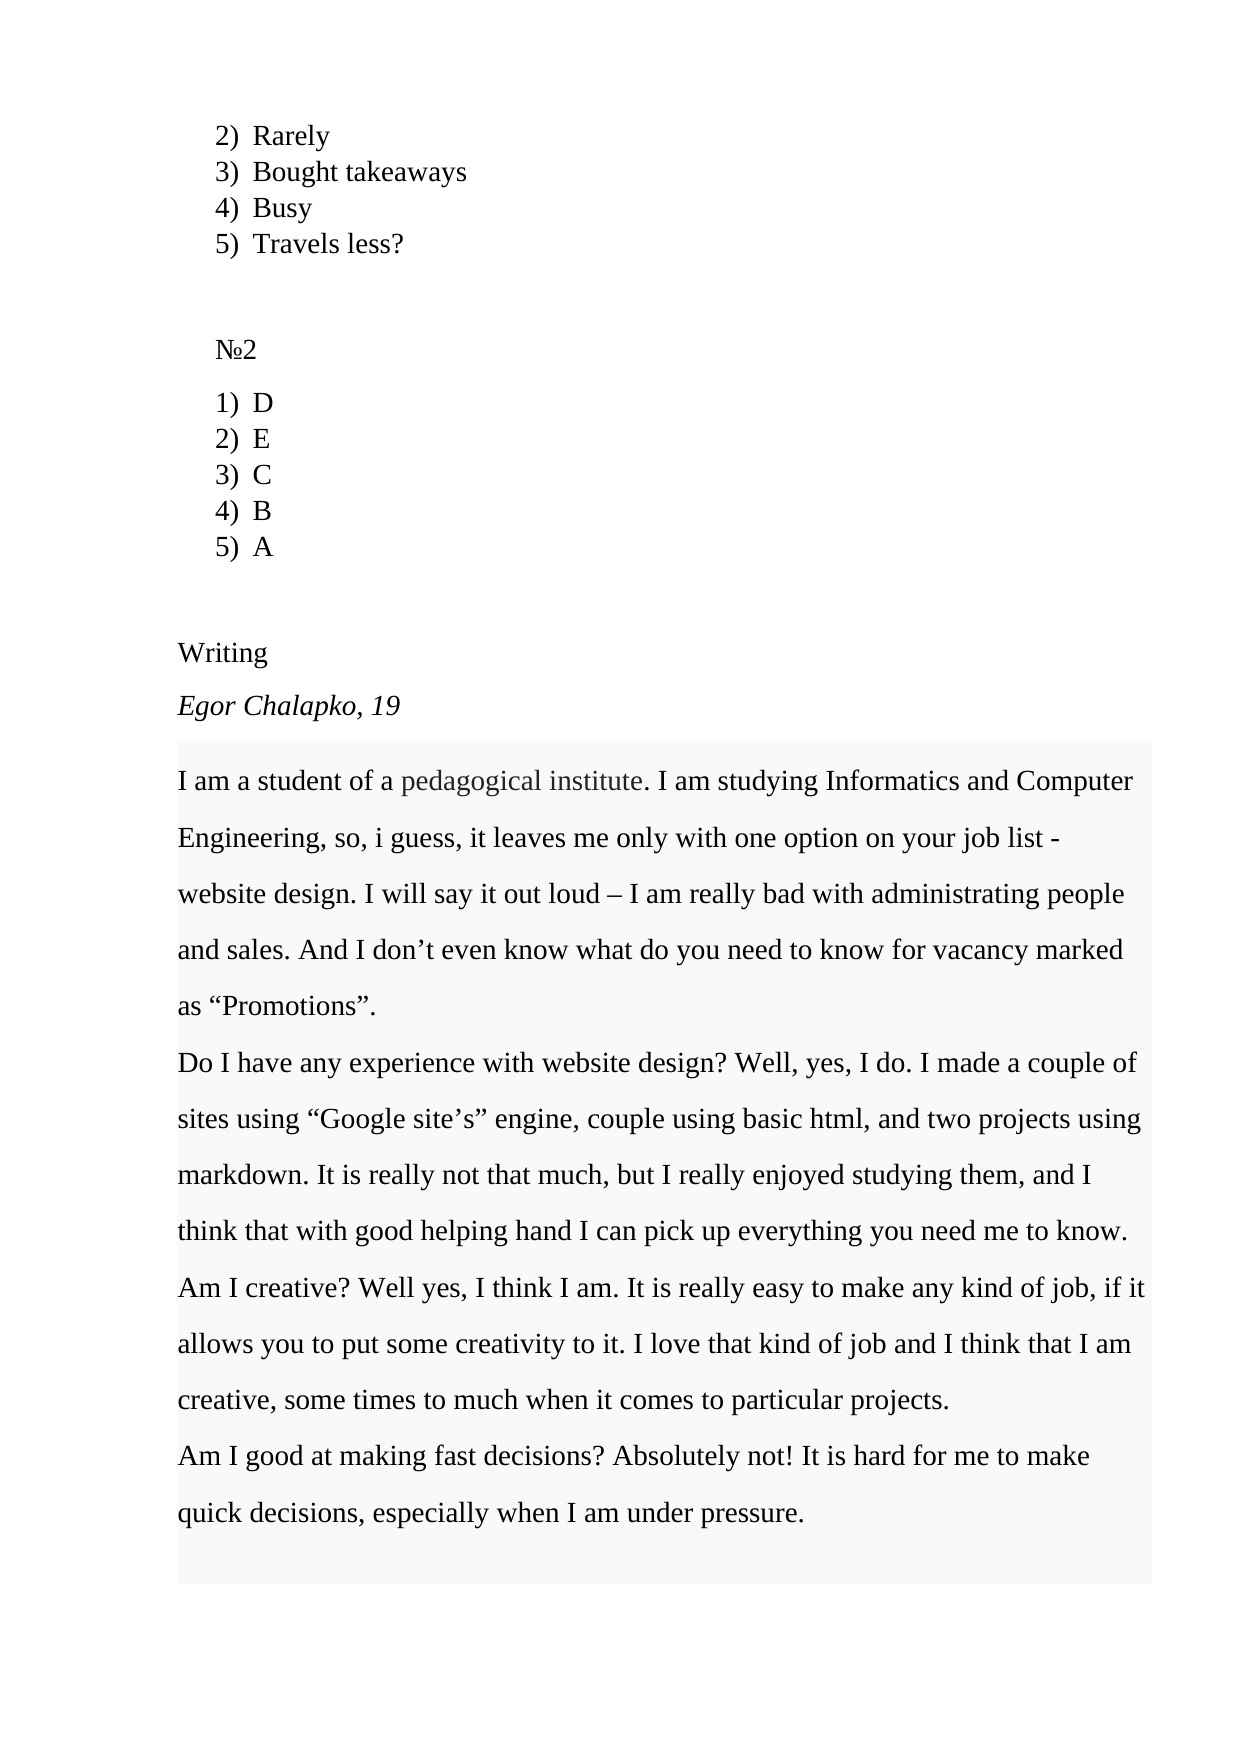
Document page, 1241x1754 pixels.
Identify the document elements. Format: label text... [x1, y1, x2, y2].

list C [215, 457, 1152, 491]
list Busy [215, 190, 1152, 224]
text Egor Chalapko, 19 [177, 688, 1152, 722]
list B [215, 493, 1152, 527]
list D [215, 385, 1152, 418]
text Am I good at making fast decisions? Absolutely not! It is hard for me to make quick decisions, especially when I am under pressure. [177, 1416, 1152, 1528]
text Do I have any experience with website design? Well, yes, I do. I made a couple of sites using “Google site’s” engine, couple using basic html, and two projects using markdown. It is really not that much, but I really enjoyed studying them, and I think that with good helping hand I can pick up everything you need me to know. [177, 1022, 1152, 1247]
list Travels less? [215, 227, 1152, 260]
list Rarely [215, 118, 1152, 152]
text Am I creative? Well yes, I think I am. It is really easy to make any kind of job, if it allows you to put some creativity to it. I love that kind of job and I think that I am creative, some times to much when it comes to particular projects. [177, 1247, 1152, 1416]
text №2 [215, 332, 1152, 366]
text I am a student of a pedagogical institute. I am studying Informatics and Computer Engineering, so, i guess, it leaves me only with one option on your job list - website design. I will say it out loud – I am really bad with administrating people and sales. And I don’t even know what do you need to know for vacancy marked as “Promotions”. [177, 741, 1152, 1022]
list A [215, 529, 1152, 563]
list E [215, 421, 1152, 455]
text Writing [177, 635, 1152, 669]
list Bought takeaways [215, 154, 1152, 188]
